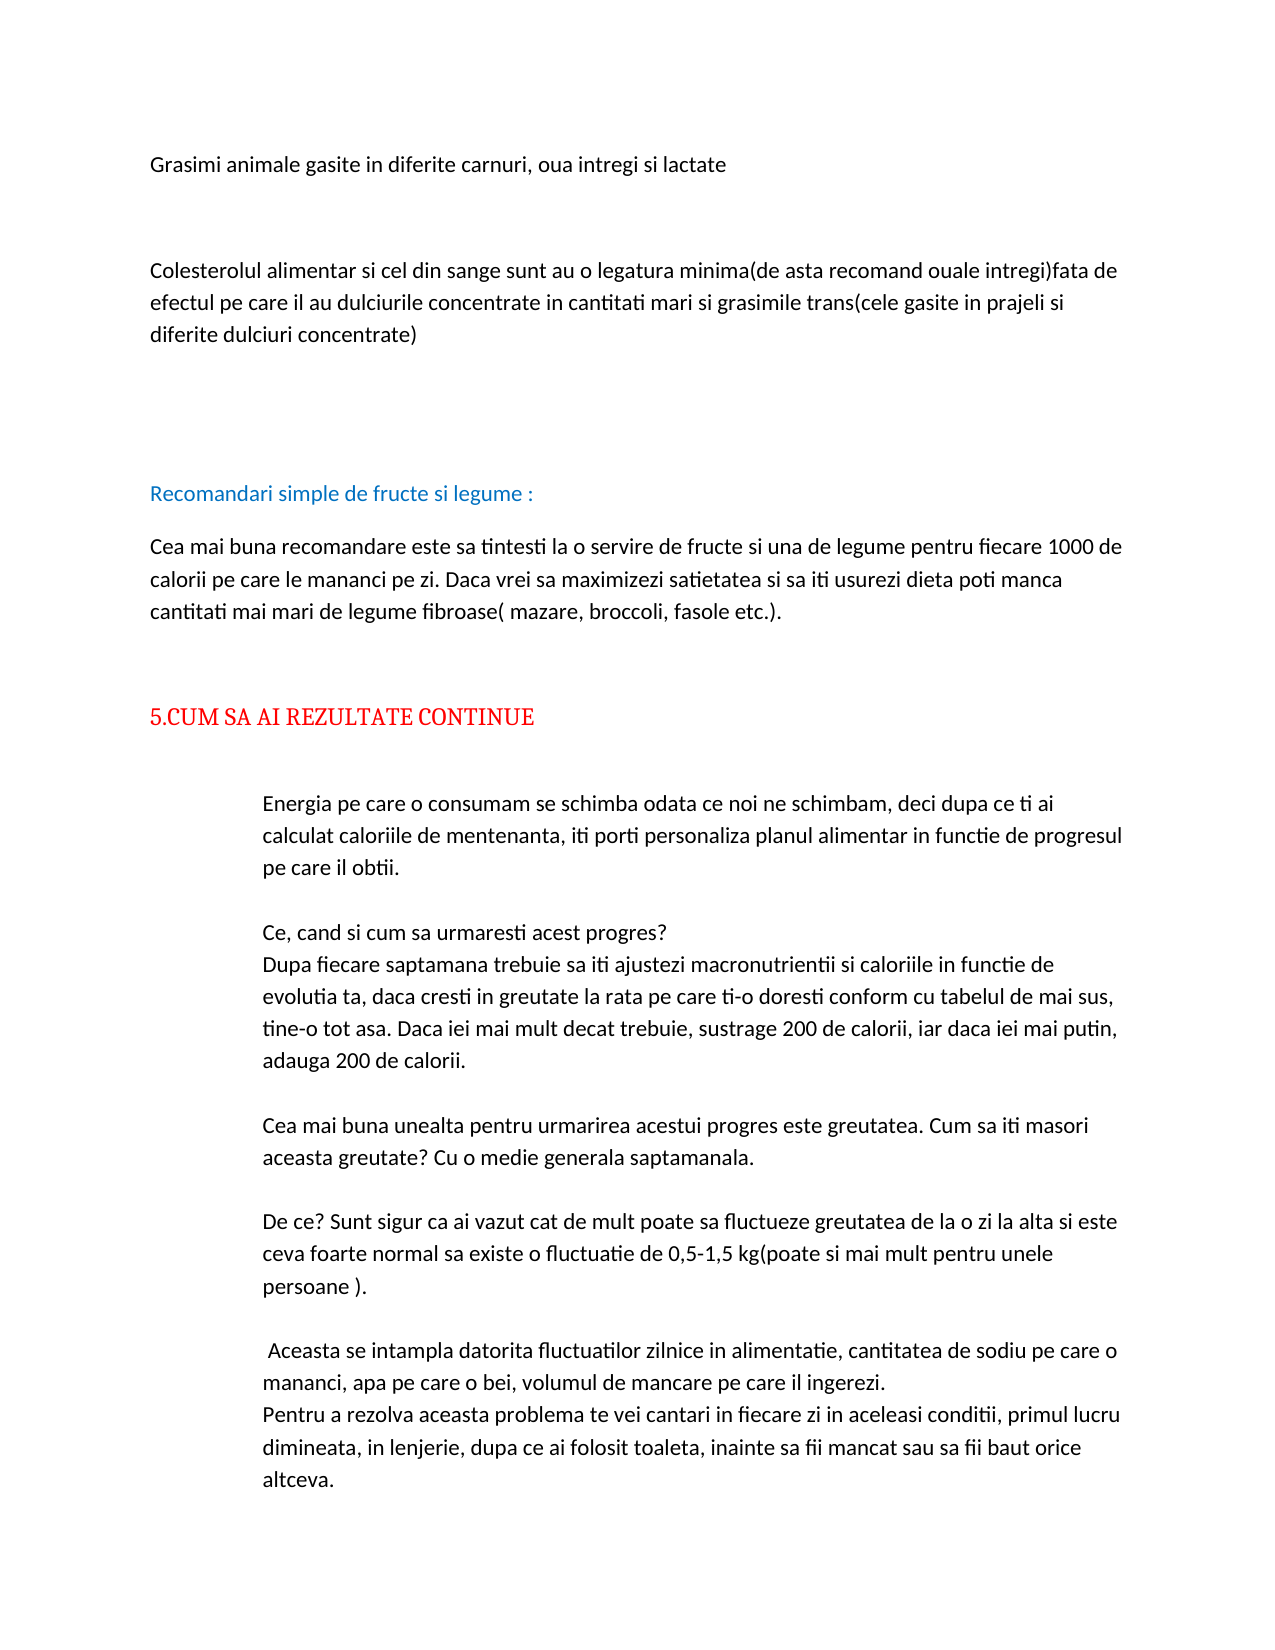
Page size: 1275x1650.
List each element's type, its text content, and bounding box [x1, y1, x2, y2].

text Cea mai buna recomandare este sa tintesti la o servire de fructe si una de legume pentru fiecare 1000 de calorii pe care le mananci pe zi. Daca vrei sa maximizezi satietatea si sa iti usurezi dieta poti manca cantitati mai mari de legume fibroase( mazare, broccoli, fasole etc.). [150, 532, 1125, 625]
list Ce, cand si cum sa urmaresti acest progres? [262, 918, 1125, 946]
list De ce? Sunt sigur ca ai vazut cat de mult poate sa fluctueze greutatea de la o zi la alta si este ceva foarte normal sa existe o fluctuatie de 0,5-1,5 kg(poate si mai mult pentru unele persoane ). [262, 1207, 1125, 1300]
text Recomandari simple de fructe si legume : [150, 479, 1125, 507]
list Aceasta se intampla datorita fluctuatilor zilnice in alimentatie, cantitatea de sodiu pe care o mananci, apa pe care o bei, volumul de mancare pe care il ingerezi. [262, 1336, 1125, 1396]
text Grasimi animale gasite in diferite carnuri, oua intregi si lactate [150, 150, 1125, 178]
text 5.CUM SA AI REZULTATE CONTINUE [150, 703, 1125, 732]
list Dupa fiecare saptamana trebuie sa iti ajustezi macronutrientii si caloriile in functie de evolutia ta, daca cresti in greutate la rata pe care ti-o doresti conform cu tabelul de mai sus, tine-o tot asa. Daca iei mai mult decat trebuie, sustrage 200 de calorii, iar daca iei mai putin, adauga 200 de calorii. [262, 950, 1125, 1074]
list Energia pe care o consumam se schimba odata ce noi ne schimbam, deci dupa ce ti ai calculat caloriile de mentenanta, iti porti personaliza planul alimentar in functie de progresul pe care il obtii. [262, 789, 1125, 881]
list Pentru a rezolva aceasta problema te vei cantari in fiecare zi in aceleasi conditii, primul lucru dimineata, in lenjerie, dupa ce ai folosit toaleta, inainte sa fii mancat sau sa fii baut orice altceva. [262, 1401, 1125, 1493]
text Colesterolul alimentar si cel din sange sunt au o legatura minima(de asta recomand ouale intregi)fata de efectul pe care il au dulciurile concentrate in cantitati mari si grasimile trans(cele gasite in prajeli si diferite dulciuri concentrate) [150, 256, 1125, 348]
list Cea mai buna unealta pentru urmarirea acestui progres este greutatea. Cum sa iti masori aceasta greutate? Cu o medie generala saptamanala. [262, 1111, 1125, 1171]
